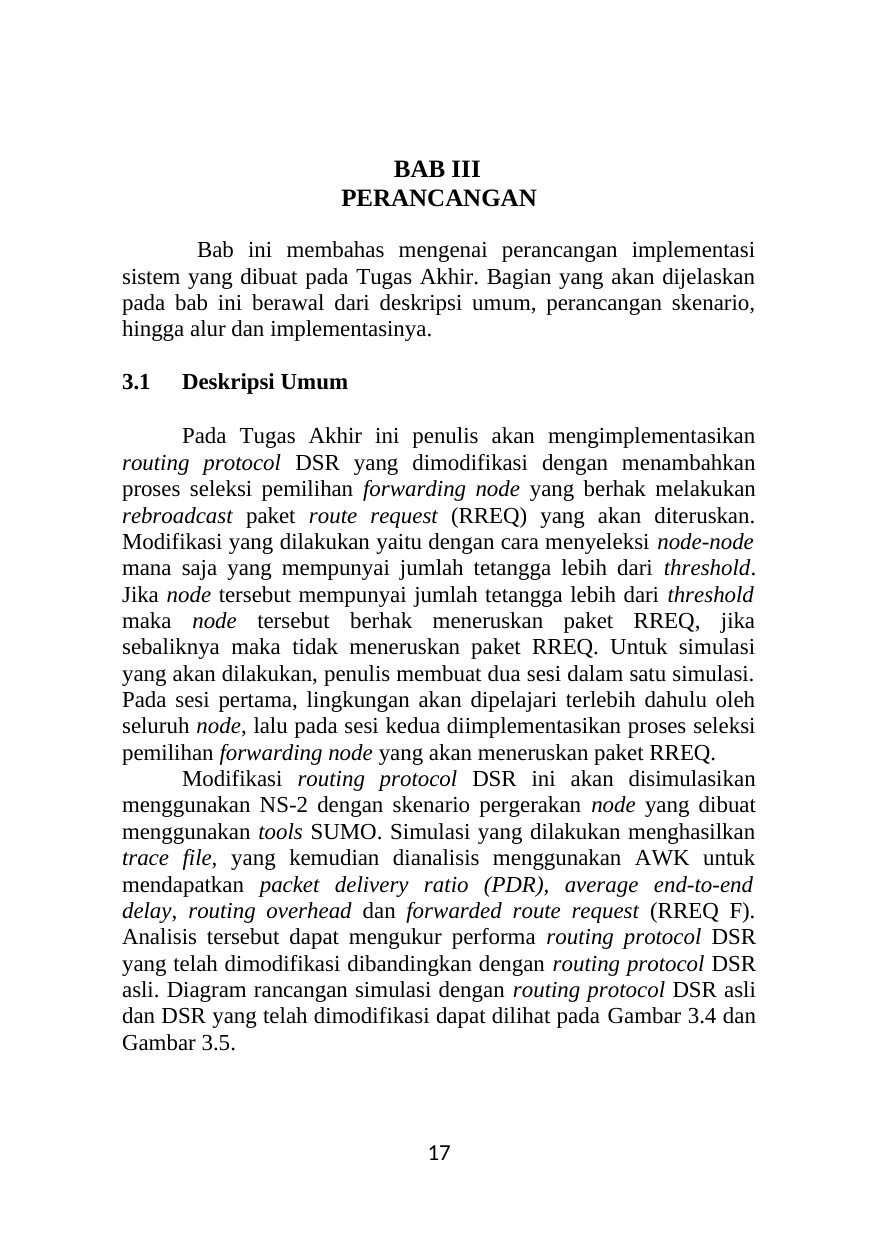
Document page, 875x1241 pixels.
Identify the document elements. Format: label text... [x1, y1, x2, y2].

text Pada Tugas Akhir ini penulis akan mengimplementasikan routing protocol DSR yang dimodifikasi dengan menambahkan proses seleksi pemilihan forwarding node yang berhak melakukan rebroadcast paket route request (RREQ) yang akan diteruskan. Modifikasi yang dilakukan yaitu dengan cara menyeleksi node-node mana saja yang mempunyai jumlah tetangga lebih dari threshold. Jika node tersebut mempunyai jumlah tetangga lebih dari threshold maka node tersebut berhak meneruskan paket RREQ, jika sebaliknya maka tidak meneruskan paket RREQ. Untuk simulasi yang akan dilakukan, penulis membuat dua sesi dalam satu simulasi. Pada sesi pertama, lingkungan akan dipelajari terlebih dahulu oleh seluruh node, lalu pada sesi kedua diimplementasikan proses seleksi pemilihan forwarding node yang akan meneruskan paket RREQ. [122, 423, 756, 765]
text Bab ini membahas mengenai perancangan implementasi sistem yang dibuat pada Tugas Akhir. Bagian yang akan dijelaskan pada bab ini berawal dari deskripsi umum, perancangan skenario, hingga alur dan implementasinya. [122, 236, 756, 342]
subtitle Deskripsi Umum [122, 368, 756, 394]
subtitle BAB III PERANCANGAN [48, 154, 756, 211]
